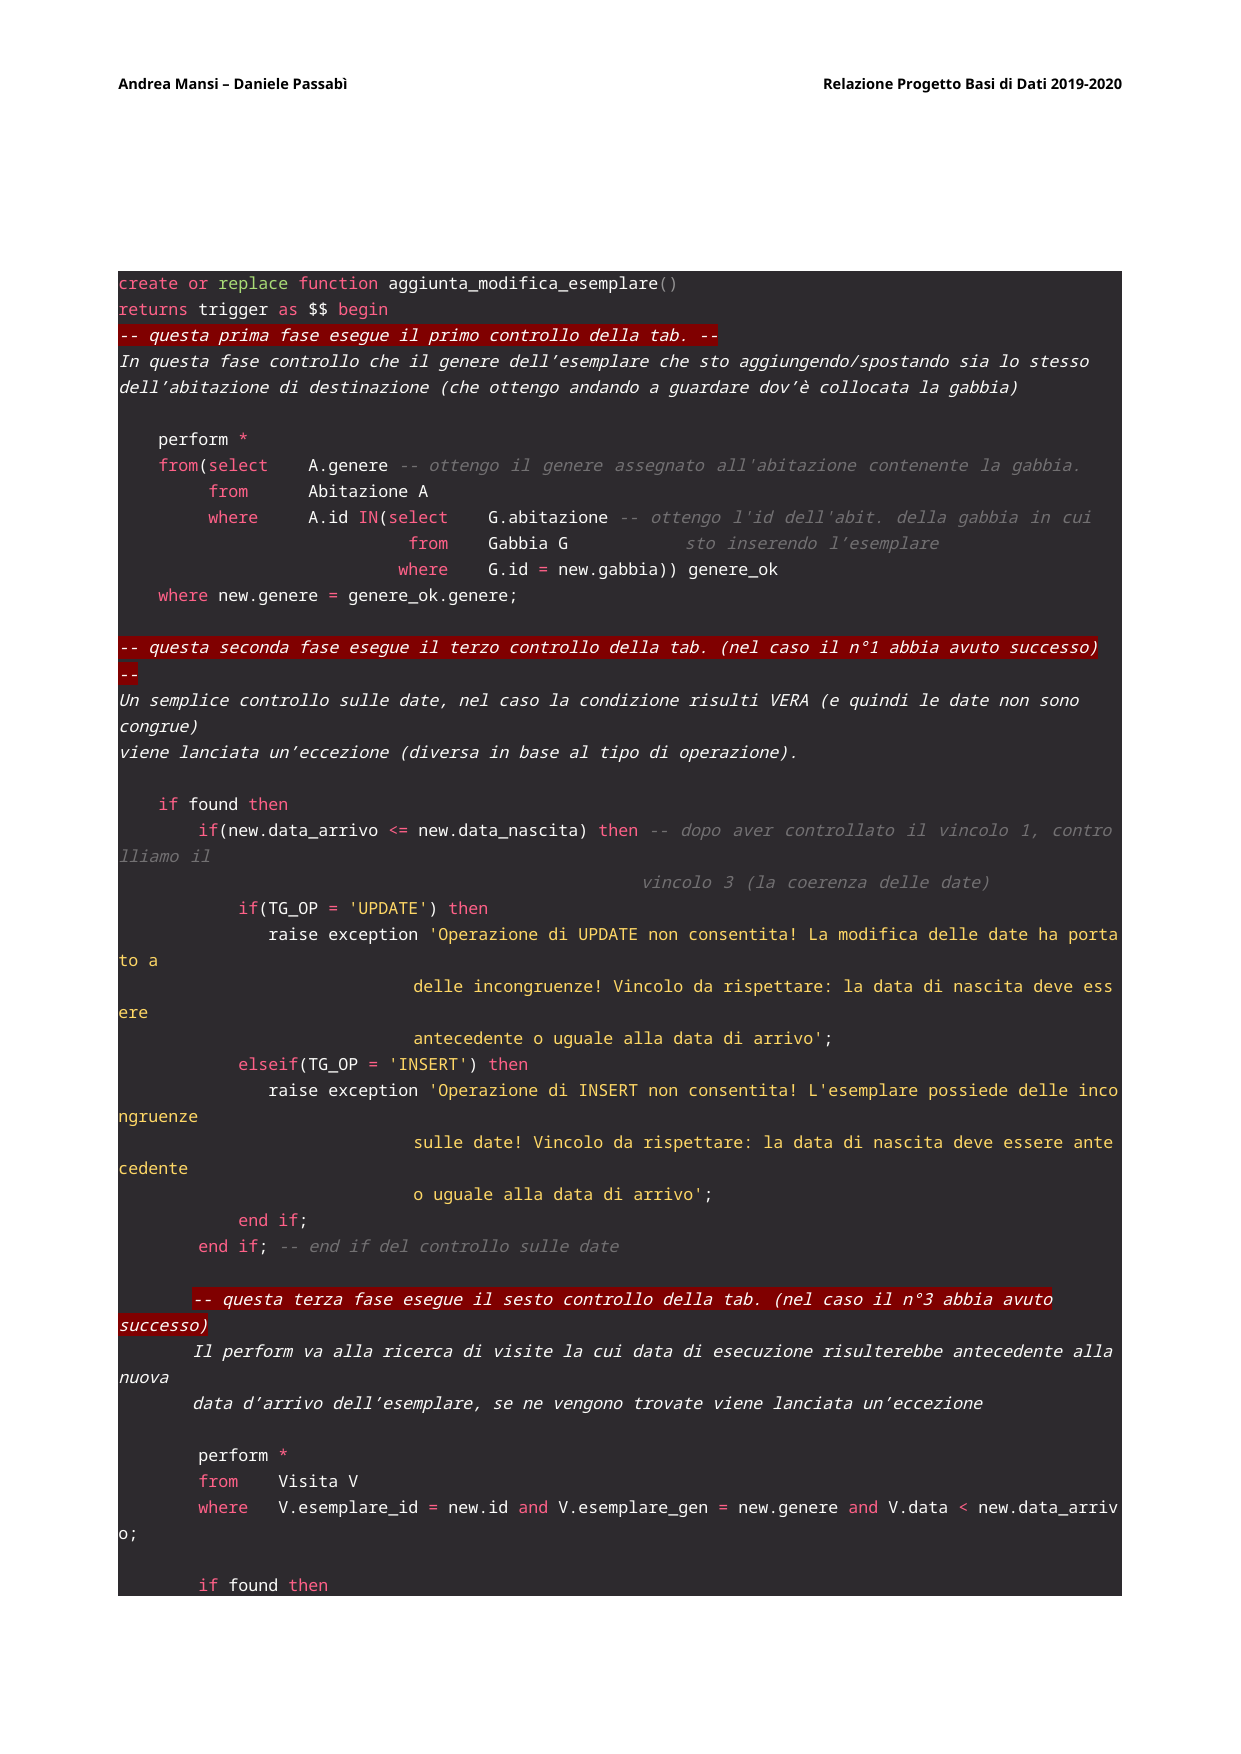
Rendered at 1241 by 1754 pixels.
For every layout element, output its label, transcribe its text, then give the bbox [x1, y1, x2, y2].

text from Visita V [118, 1469, 1122, 1492]
text create or replace function aggiunta_modifica_esemplare() [118, 271, 1122, 294]
text -- questa terza fase esegue il sesto controllo della tab. (nel caso il n°3 abbia avuto successo) [118, 1287, 1122, 1336]
text data d’arrivo dell’esemplare, se ne vengono trovate viene lanciata un’eccezione [118, 1391, 1122, 1414]
text -- questa prima fase esegue il primo controllo della tab. -- [118, 323, 1122, 346]
text if(TG_OP = 'UPDATE') then [118, 896, 1122, 919]
text raise exception 'Operazione di UPDATE non consentita! La modifica delle date ha portato a [118, 922, 1122, 971]
text o uguale alla data di arrivo'; [118, 1183, 1122, 1206]
text where A.id IN(select G.abitazione -- ottengo l'id dell'abit. della gabbia in cui [118, 506, 1122, 528]
text if(new.data_arrivo <= new.data_nascita) then -- dopo aver controllato il vincolo 1, controlliamo il [118, 818, 1122, 867]
text from Abitazione A [118, 480, 1122, 502]
text Un semplice controllo sulle date, nel caso la condizione risulti VERA (e quindi le date non sono congrue) [118, 688, 1122, 737]
text from(select A.genere -- ottengo il genere assegnato all'abitazione contenente la gabbia. [118, 454, 1122, 476]
text sulle date! Vincolo da rispettare: la data di nascita deve essere antecedente [118, 1131, 1122, 1179]
text Il perform va alla ricerca di visite la cui data di esecuzione risulterebbe antecedente alla nuova [118, 1339, 1122, 1388]
text viene lanciata un’eccezione (diversa in base al tipo di operazione). [118, 740, 1122, 763]
text from Gabbia G sto inserendo l’esemplare [118, 532, 1122, 554]
text where V.esemplare_id = new.id and V.esemplare_gen = new.genere and V.data < new.data_arrivo; [118, 1495, 1122, 1544]
text -- questa seconda fase esegue il terzo controllo della tab. (nel caso il n°1 abbia avuto successo) -- [118, 636, 1122, 685]
text if found then [118, 792, 1122, 815]
text elseif(TG_OP = 'INSERT') then [118, 1053, 1122, 1075]
text end if; [118, 1209, 1122, 1232]
text In questa fase controllo che il genere dell’esemplare che sto aggiungendo/spostando sia lo stesso dell’abitazione di destinazione (che ottengo andando a guardare dov’è collocata la gabbia) [118, 349, 1122, 398]
text where G.id = new.gabbia)) genere_ok [118, 558, 1122, 581]
text where new.genere = genere_ok.genere; [118, 584, 1122, 607]
text if found then [118, 1573, 1122, 1596]
text perform * [118, 428, 1122, 450]
text antecedente o uguale alla data di arrivo'; [118, 1027, 1122, 1049]
text delle incongruenze! Vincolo da rispettare: la data di nascita deve essere [118, 974, 1122, 1023]
text vincolo 3 (la coerenza delle date) [118, 870, 1122, 893]
text returns trigger as $$ begin [118, 297, 1122, 320]
text end if; -- end if del controllo sulle date [118, 1235, 1122, 1258]
text perform * [118, 1443, 1122, 1466]
text raise exception 'Operazione di INSERT non consentita! L'esemplare possiede delle incongruenze [118, 1079, 1122, 1127]
